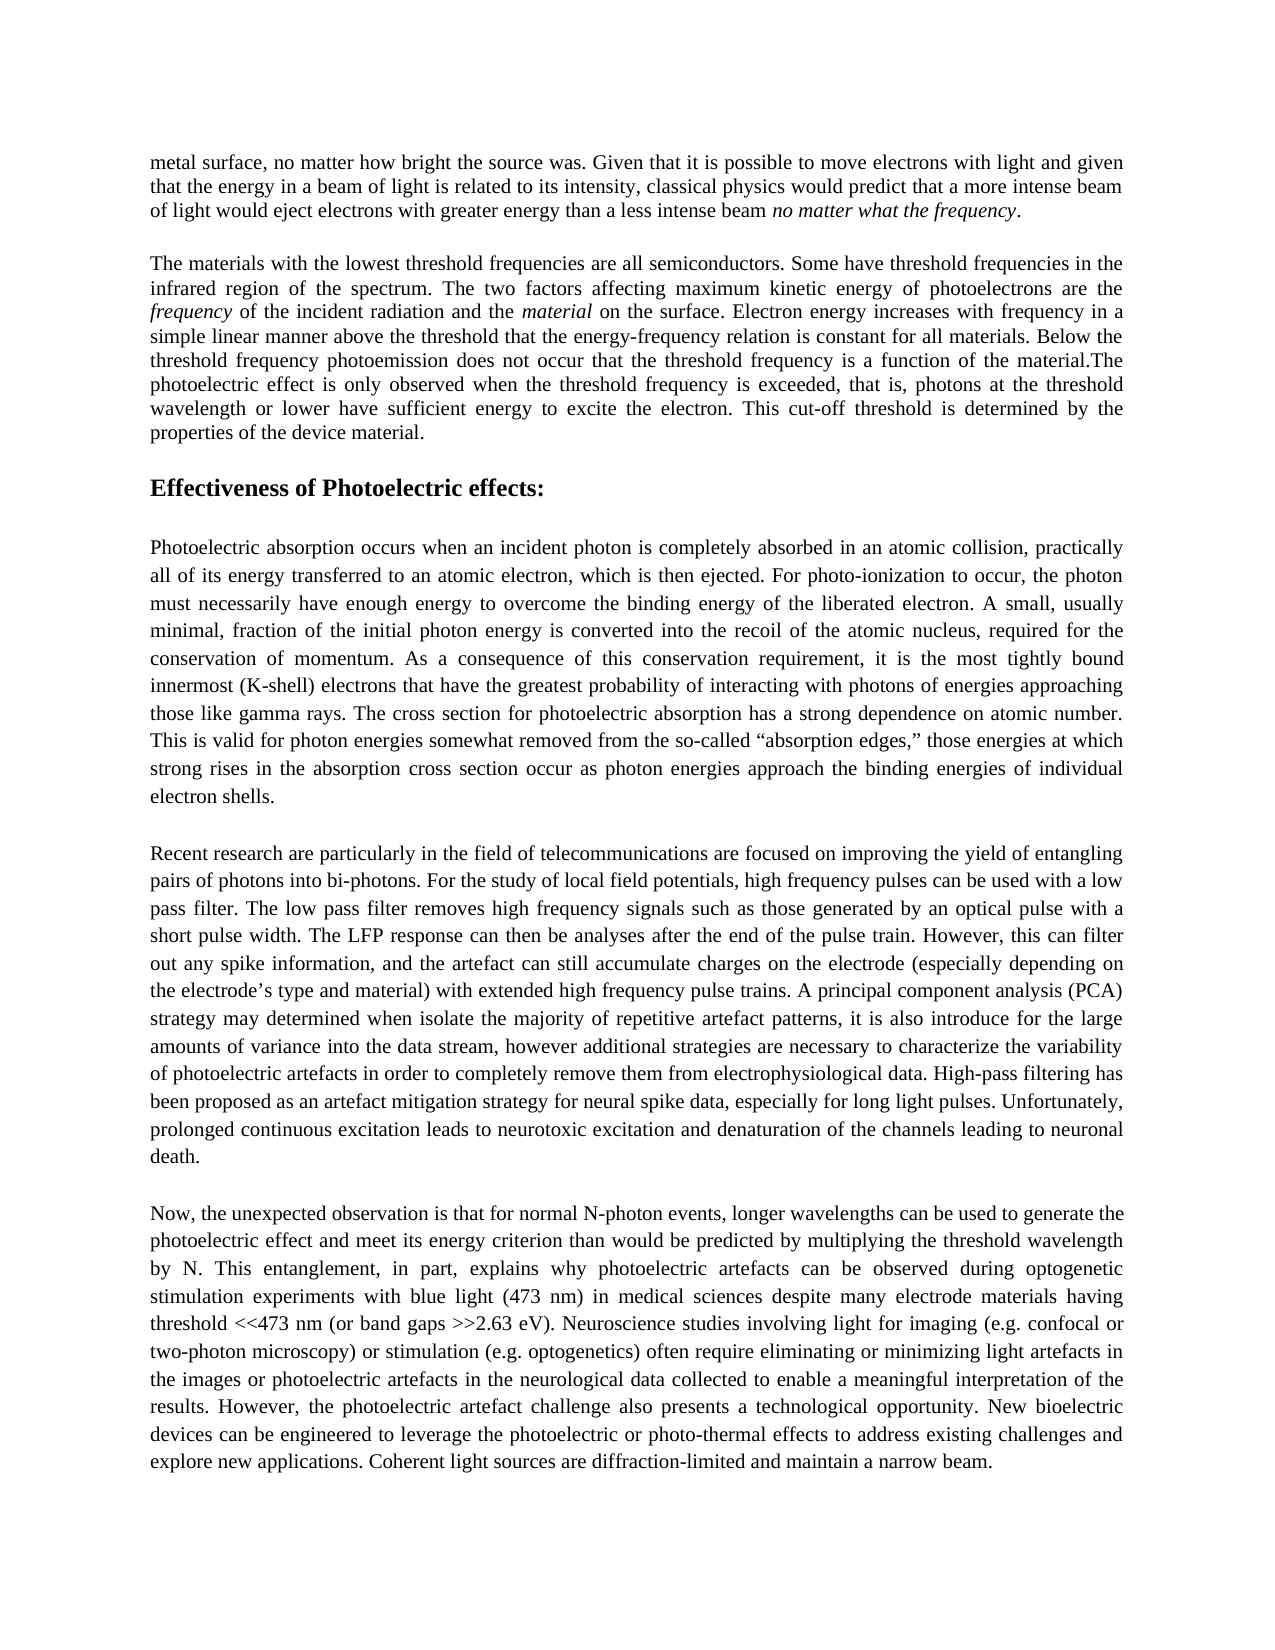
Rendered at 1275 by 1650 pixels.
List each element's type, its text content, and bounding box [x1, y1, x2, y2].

text Recent research are particularly in the field of telecommunications are focused on improving the yield of entangling pairs of photons into bi-photons. For the study of local field potentials, high frequency pulses can be used with a low pass filter. The low pass filter removes high frequency signals such as those generated by an optical pulse with a short pulse width. The LFP response can then be analyses after the end of the pulse train. However, this can filter out any spike information, and the artefact can still accumulate charges on the electrode (especially depending on the electrode’s type and material) with extended high frequency pulse trains. A principal component analysis (PCA) strategy may determined when isolate the majority of repetitive artefact patterns, it is also introduce for the large amounts of variance into the data stream, however additional strategies are necessary to characterize the variability of photoelectric artefacts in order to completely remove them from electrophysiological data. High-pass filtering has been proposed as an artefact mitigation strategy for neural spike data, especially for long light pulses. Unfortunately, prolonged continuous excitation leads to neurotoxic excitation and denaturation of the channels leading to neuronal death. [150, 840, 1125, 1168]
text Photoelectric absorption occurs when an incident photon is completely absorbed in an atomic collision, practically all of its energy transferred to an atomic electron, which is then ejected. For photo-ionization to occur, the photon must necessarily have enough energy to overcome the binding energy of the liberated electron. A small, usually minimal, fraction of the initial photon energy is converted into the recoil of the atomic nucleus, required for the conservation of momentum. As a consequence of this conservation requirement, it is the most tightly bound innermost (K-shell) electrons that have the greatest probability of interacting with photons of energies approaching those like gamma rays. The cross section for photoelectric absorption has a strong dependence on atomic number. This is valid for photon energies somewhat removed from the so-called “absorption edges,” those energies at which strong rises in the absorption cross section occur as photon energies approach the binding energies of individual electron shells. [150, 535, 1125, 808]
text Now, the unexpected observation is that for normal N-photon events, longer wavelengths can be used to generate the photoelectric effect and meet its energy criterion than would be predicted by multiplying the threshold wavelength by N. This entanglement, in part, explains why photoelectric artefacts can be observed during optogenetic stimulation experiments with blue light (473 nm) in medical sciences despite many electrode materials having threshold <<473 nm (or band gaps >>2.63 eV). Neuroscience studies involving light for imaging (e.g. confocal or two-photon microscopy) or stimulation (e.g. optogenetics) often require eliminating or minimizing light artefacts in the images or photoelectric artefacts in the neurological data collected to enable a meaningful interpretation of the results. However, the photoelectric artefact challenge also presents a technological opportunity. New bioelectric devices can be engineered to leverage the photoelectric or photo-thermal effects to address existing challenges and explore new applications. Coherent light sources are diffraction-limited and maintain a narrow beam. [150, 1201, 1125, 1473]
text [150, 150, 1125, 222]
text The materials with the lowest threshold frequencies are all semiconductors. Some have threshold frequencies in the infrared region of the spectrum. The two factors affecting maximum kinetic energy of photoelectrons are the frequency of the incident radiation and the material on the surface. Electron energy increases with frequency in a simple linear manner above the threshold that the energy-frequency relation is constant for all materials. Below the threshold frequency photoemission does not occur that the threshold frequency is a function of the material.The photoelectric effect is only observed when the threshold frequency is exceeded, that is, photons at the threshold wavelength or lower have sufficient energy to excite the electron. This cut-off threshold is determined by the properties of the device material. [150, 251, 1125, 444]
text Effectiveness of Photoelectric effects: [150, 473, 1125, 502]
